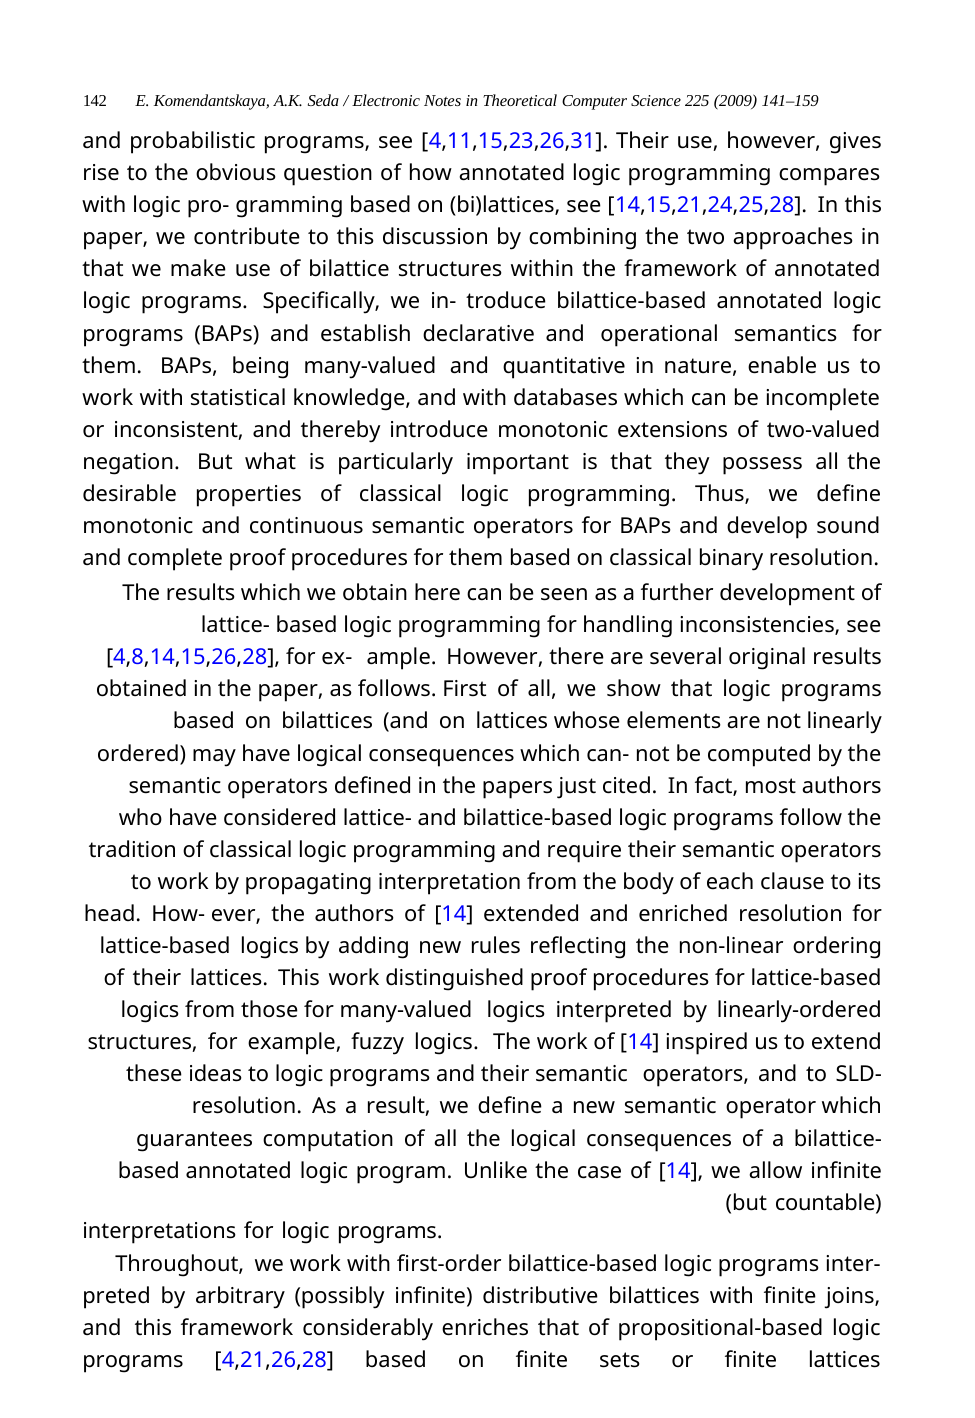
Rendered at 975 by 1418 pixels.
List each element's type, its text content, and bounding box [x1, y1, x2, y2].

text The results which we obtain here can be seen as a further development of lattice- based logic programming for handling inconsistencies, see [4,8,14,15,26,28], for ex- ample. However, there are several original results obtained in the paper, as follows. First of all, we show that logic programs based on bilattices (and on lattices whose elements are not linearly ordered) may have logical consequences which can- not be computed by the semantic operators defined in the papers just cited. In fact, most authors who have considered lattice- and bilattice-based logic programs follow the tradition of classical logic programming and require their semantic operators to work by propagating interpretation from the body of each clause to its head. How- ever, the authors of [14] extended and enriched resolution for lattice-based logics by adding new rules reflecting the non-linear ordering of their lattices. This work distinguished proof procedures for lattice-based logics from those for many-valued logics interpreted by linearly-ordered structures, for example, fuzzy logics. The work of [14] inspired us to extend these ideas to logic programs and their semantic operators, and to SLD-resolution. As a result, we define a new semantic operator which guarantees computation of all the logical consequences of a bilattice-based annotated logic program. Unlike the case of [14], we allow infinite (but countable) [82, 577, 882, 1217]
text interpretations for logic programs. [82, 1219, 923, 1243]
text and probabilistic programs, see [4,11,15,23,26,31]. Their use, however, gives rise to the obvious question of how annotated logic programming compares with logic pro- gramming based on (bi)lattices, see [14,15,21,24,25,28]. In this paper, we contribute to this discussion by combining the two approaches in that we make use of bilattice structures within the framework of annotated logic programs. Specifically, we in- troduce bilattice-based annotated logic programs (BAPs) and establish declarative and operational semantics for them. BAPs, being many-valued and quantitative in nature, enable us to work with statistical knowledge, and with databases which can be incomplete or inconsistent, and thereby introduce monotonic extensions of two-valued negation. But what is particularly important is that they possess all the desirable properties of classical logic programming. Thus, we define monotonic and continuous semantic operators for BAPs and develop sound and complete proof procedures for them based on classical binary resolution. [82, 125, 882, 572]
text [82, 1248, 882, 1374]
